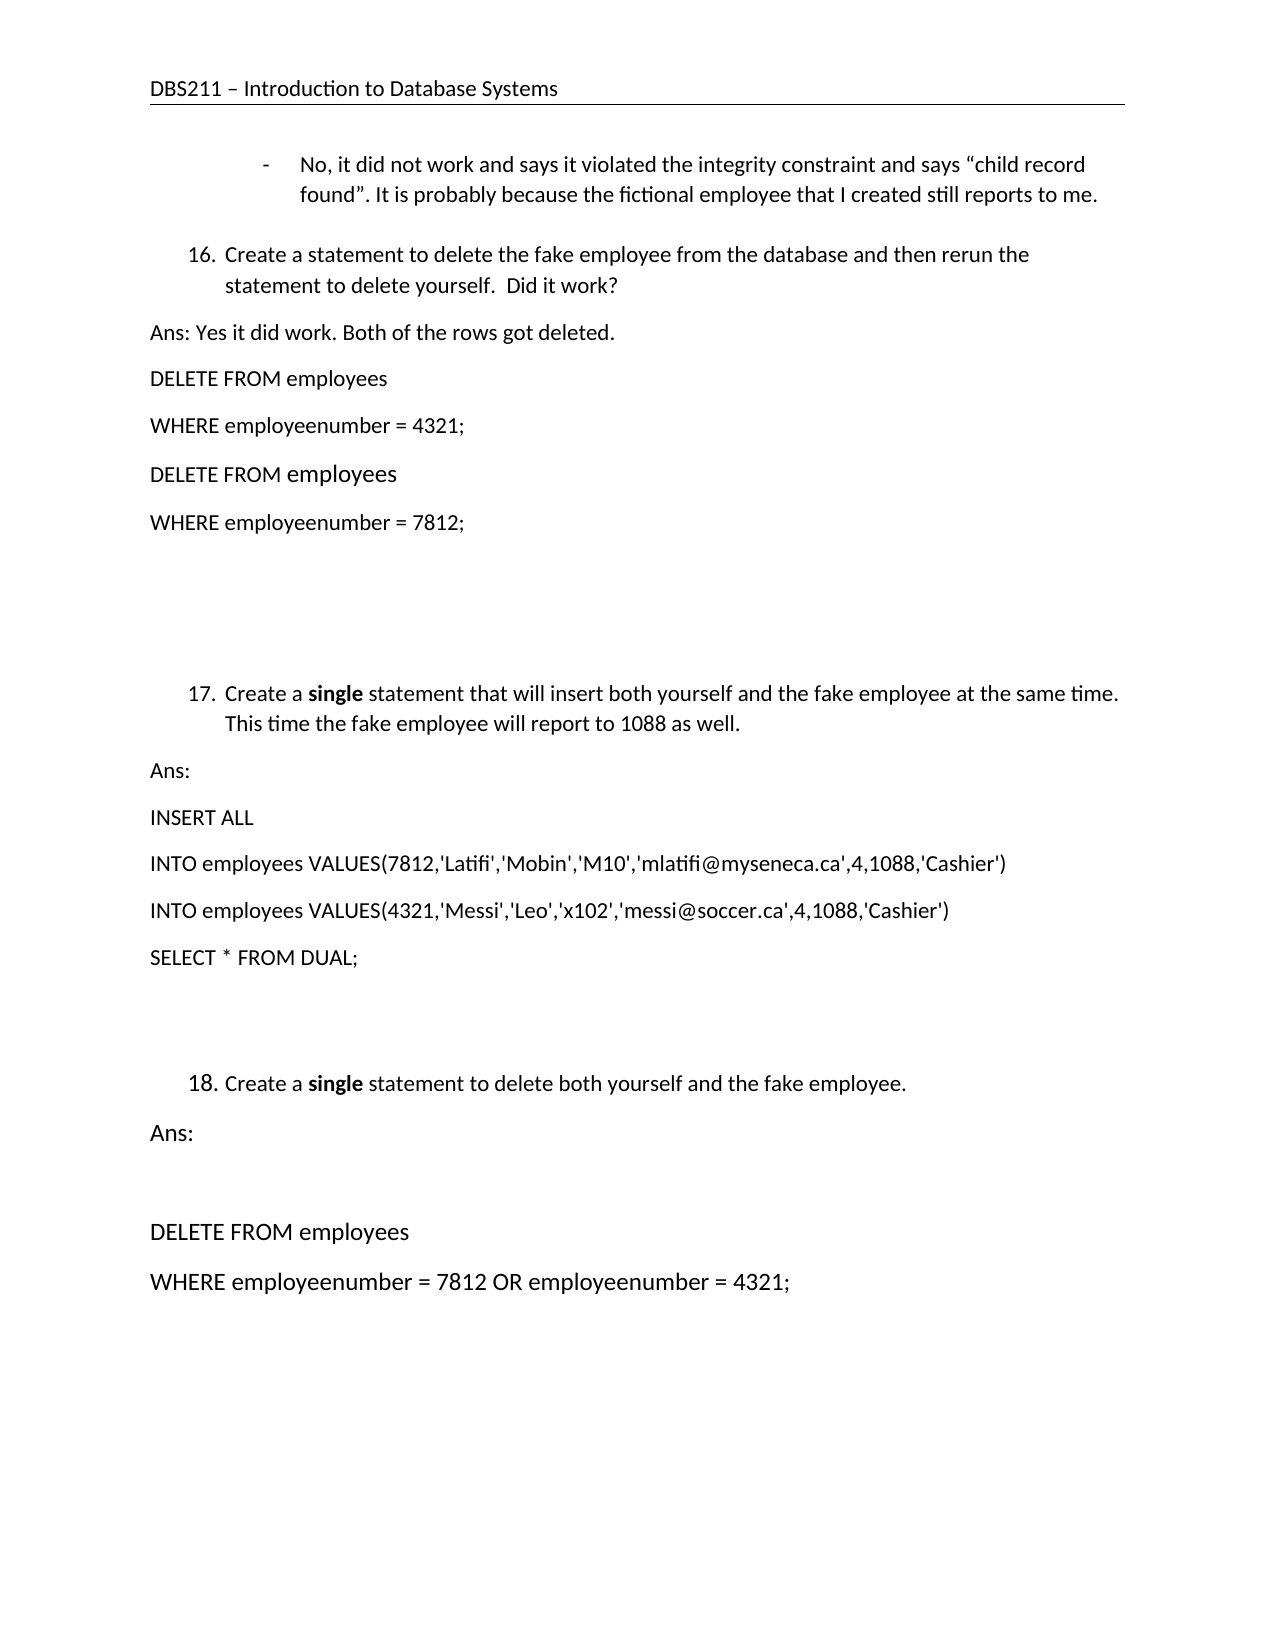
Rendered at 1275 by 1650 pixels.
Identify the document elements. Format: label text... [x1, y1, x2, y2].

text INSERT ALL [150, 803, 1125, 831]
text WHERE employeenumber = 7812; [150, 508, 1125, 566]
text WHERE employeenumber = 7812 OR employeenumber = 4321; [150, 1266, 1125, 1296]
text DELETE FROM employees [150, 364, 1125, 393]
text DELETE FROM employees [150, 458, 1125, 489]
text Ans: [150, 1117, 1125, 1147]
text SELECT * FROM DUAL; [150, 943, 1125, 971]
text INTO employees VALUES(7812,'Latifi','Mobin','M10','mlatifi@myseneca.ca',4,1088,'Cashier') [150, 849, 1125, 878]
text Ans: Yes it did work. Both of the rows got deleted. [150, 318, 1125, 346]
text WHERE employeenumber = 4321; [150, 411, 1125, 439]
text DELETE FROM employees [150, 1216, 1125, 1247]
list Create a single statement to delete both yourself and the fake employee. [187, 1067, 1125, 1098]
list No, it did not work and says it violated the integrity constraint and says “child record found”. It is probably because the fictional employee that I created still reports to me. [262, 150, 1125, 208]
text Ans: [150, 756, 1125, 784]
list Create a single statement that will insert both yourself and the fake employee at the same time. This time the fake employee will report to 1088 as well. [187, 679, 1125, 737]
list Create a statement to delete the fake employee from the database and then rerun the statement to delete yourself. Did it work? [187, 241, 1125, 299]
text INTO employees VALUES(4321,'Messi','Leo','x102','messi@soccer.ca',4,1088,'Cashier') [150, 896, 1125, 924]
